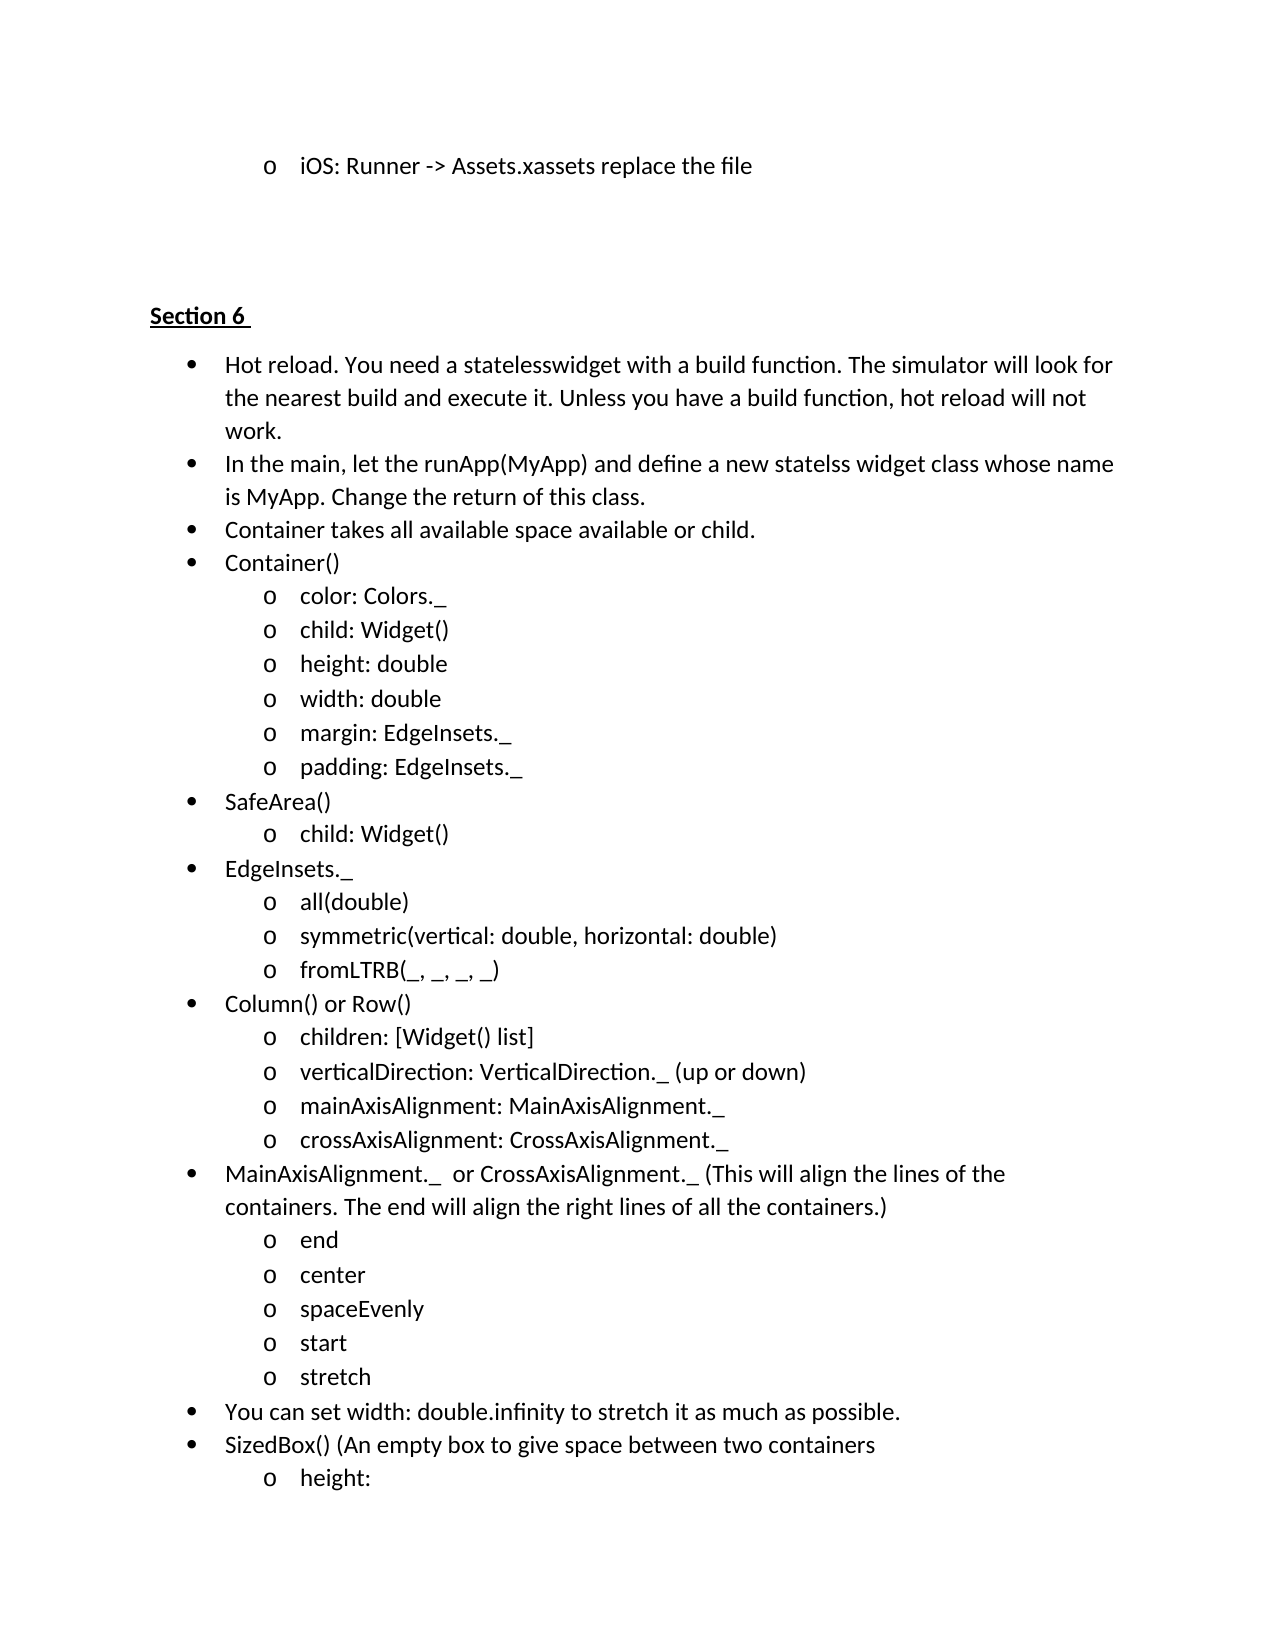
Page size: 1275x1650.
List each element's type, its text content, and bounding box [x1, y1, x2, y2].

list child: Widget() [262, 614, 1125, 646]
list iOS: Runner -> Assets.xassets replace the file [262, 150, 1125, 182]
list In the main, let the runApp(MyApp) and define a new statelss widget class whose name is MyApp. Change the return of this class. [187, 448, 1125, 512]
list all(double) [262, 886, 1125, 918]
text Section 6 [150, 300, 1125, 331]
list SafeArea() [187, 786, 1125, 816]
list symmetric(vertical: double, horizontal: double) [262, 920, 1125, 952]
list fromLTRB(_, _, _, _) [262, 954, 1125, 986]
list EdgeInsets._ [187, 853, 1125, 883]
list stretch [262, 1362, 1125, 1393]
list center [262, 1259, 1125, 1291]
list width: double [262, 683, 1125, 715]
list height: [262, 1462, 1125, 1493]
list color: Colors._ [262, 580, 1125, 612]
list Container() [187, 547, 1125, 578]
list mainAxisAlignment: MainAxisAlignment._ [262, 1090, 1125, 1122]
list You can set width: double.infinity to stretch it as much as possible. [187, 1396, 1125, 1426]
list Hot reload. You need a statelesswidget with a build function. The simulator will look for the nearest build and execute it. Unless you have a build function, hot reload will not work. [187, 350, 1125, 446]
list verticalDirection: VerticalDirection._ (up or down) [262, 1056, 1125, 1088]
list end [262, 1224, 1125, 1256]
list Column() or Row() [187, 989, 1125, 1019]
list margin: EdgeInsets._ [262, 717, 1125, 749]
list SizedBox() (An empty box to give space between two containers [187, 1429, 1125, 1459]
list MainAxisAlignment._ or CrossAxisAlignment._ (This will align the lines of the containers. The end will align the right lines of all the containers.) [187, 1159, 1125, 1222]
list Container takes all available space available or child. [187, 514, 1125, 545]
list padding: EdgeInsets._ [262, 751, 1125, 783]
list crossAxisAlignment: CrossAxisAlignment._ [262, 1124, 1125, 1156]
list child: Widget() [262, 819, 1125, 850]
list start [262, 1327, 1125, 1359]
list children: [Widget() list] [262, 1022, 1125, 1053]
list height: double [262, 649, 1125, 680]
list spaceEvenly [262, 1293, 1125, 1325]
